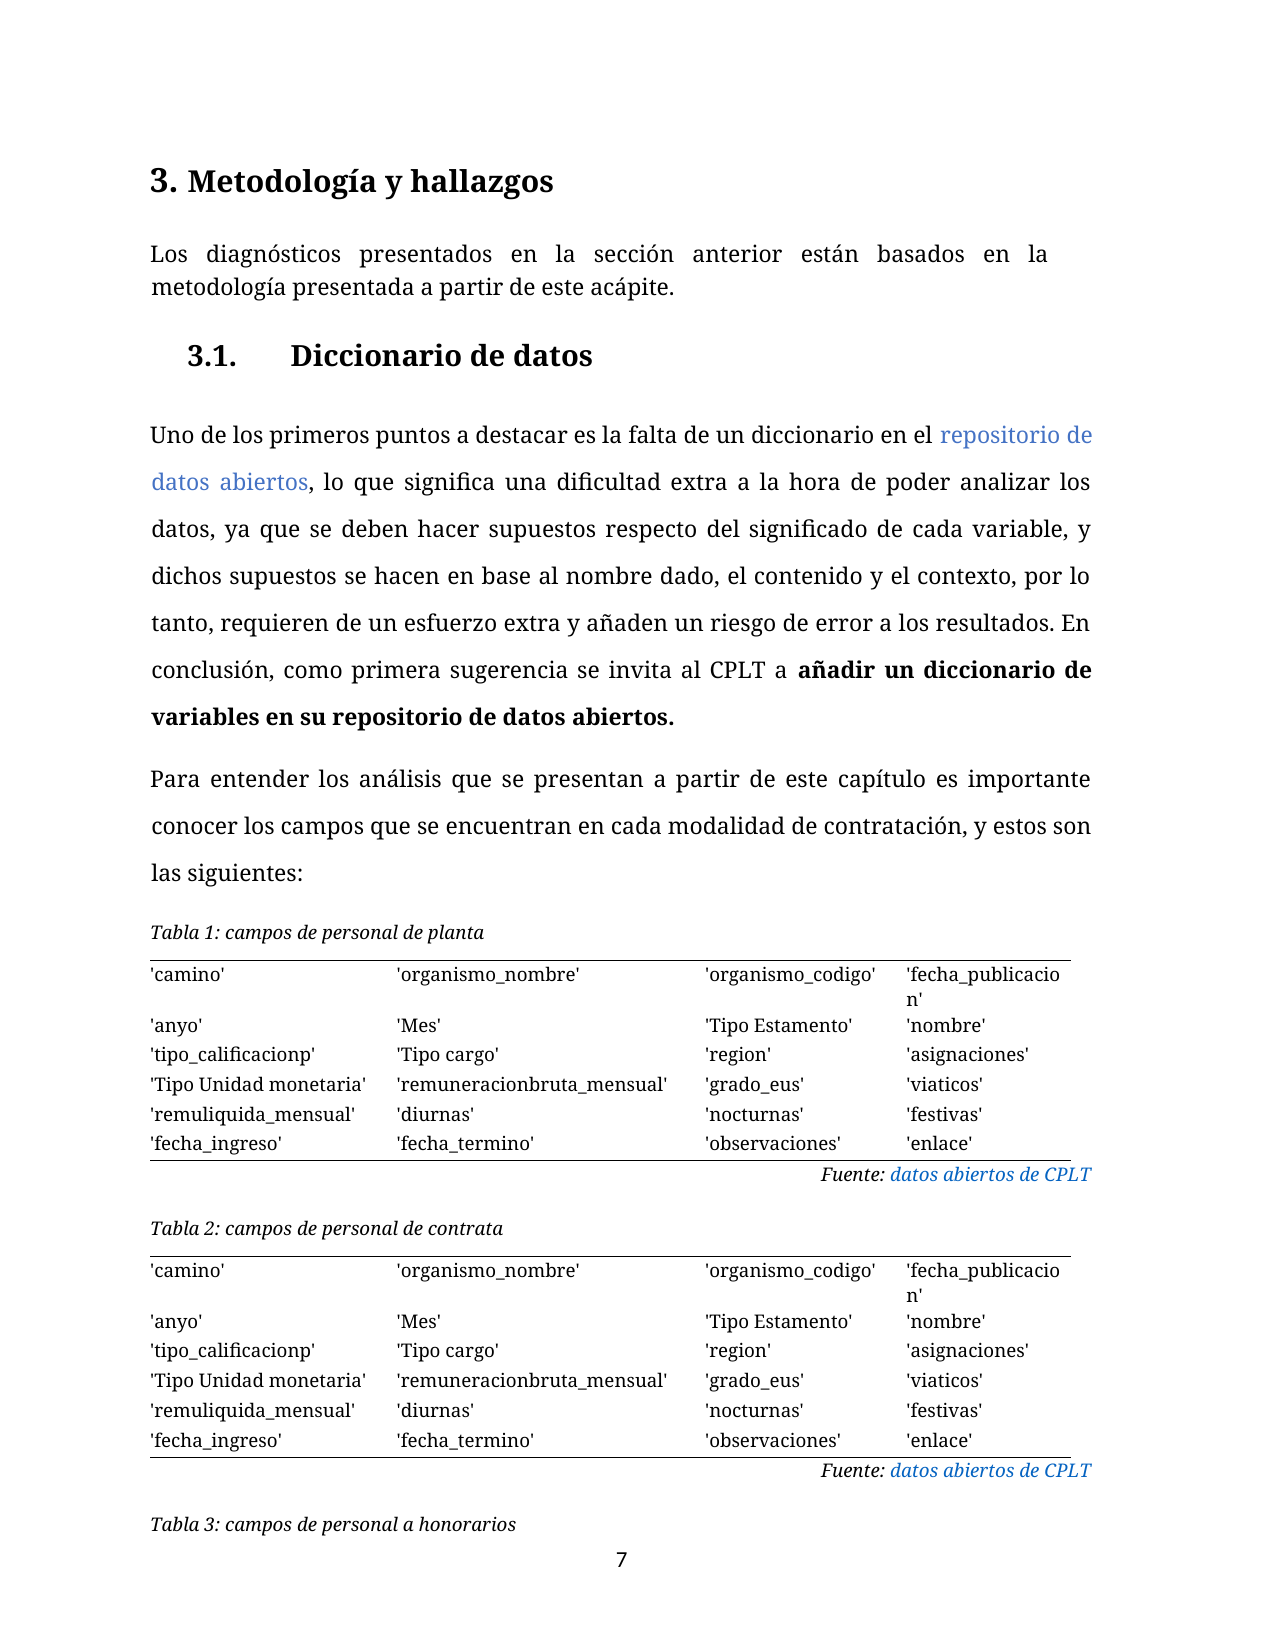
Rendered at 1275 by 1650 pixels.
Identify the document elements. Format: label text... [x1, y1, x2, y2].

text Tabla 3: campos de personal a honorarios [150, 1511, 1093, 1537]
table_cell 'Tipo cargo' [396, 1042, 705, 1071]
table_cell 'observaciones' [705, 1427, 906, 1457]
table_cell 'Tipo Estamento' [705, 1012, 906, 1042]
text Fuente: datos abiertos de CPLT [150, 1161, 1093, 1187]
table_header 'camino' [150, 1257, 396, 1308]
table_header 'fecha_publicacion' [906, 961, 1071, 1012]
table_cell 'festivas' [906, 1397, 1071, 1427]
table_cell 'asignaciones' [906, 1338, 1071, 1367]
text Los diagnósticos presentados en la sección anterior están basados en la metodología presentada a partir de este acápite. [150, 238, 1049, 302]
table_cell 'viaticos' [906, 1368, 1071, 1397]
table_cell 'enlace' [906, 1131, 1071, 1160]
text Fuente: datos abiertos de CPLT [150, 1458, 1093, 1483]
table_cell 'Tipo Unidad monetaria' [150, 1368, 396, 1397]
table_cell 'asignaciones' [906, 1042, 1071, 1071]
table_cell 'viaticos' [906, 1071, 1071, 1101]
table_cell 'Mes' [396, 1308, 705, 1338]
table_cell 'fecha_ingreso' [150, 1131, 396, 1160]
table_header 'camino' [150, 961, 396, 1012]
table_cell 'tipo_calificacionp' [150, 1338, 396, 1367]
table_cell 'enlace' [906, 1427, 1071, 1457]
table_cell 'diurnas' [396, 1397, 705, 1427]
table_header 'organismo_codigo' [705, 1257, 906, 1308]
table_cell 'nombre' [906, 1012, 1071, 1042]
table_cell 'remuneracionbruta_mensual' [396, 1071, 705, 1101]
subtitle Diccionario de datos [187, 335, 1093, 374]
table_cell 'anyo' [150, 1308, 396, 1338]
table_cell 'Mes' [396, 1012, 705, 1042]
table_cell 'fecha_termino' [396, 1131, 705, 1160]
text Para entender los análisis que se presentan a partir de este capítulo es importante conocer los campos que se encuentran en cada modalidad de contratación, y estos son las siguientes: [150, 763, 1093, 888]
text Tabla 2: campos de personal de contrata [150, 1215, 1093, 1241]
table_cell 'region' [705, 1338, 906, 1367]
table_cell 'nocturnas' [705, 1101, 906, 1131]
subtitle Metodología y hallazgos [150, 157, 1093, 202]
table_header 'organismo_nombre' [396, 961, 705, 1012]
table_cell 'observaciones' [705, 1131, 906, 1160]
table_cell 'nombre' [906, 1308, 1071, 1338]
text Uno de los primeros puntos a destacar es la falta de un diccionario en el repositorio de datos abiertos, lo que significa una dificultad extra a la hora de poder analizar los datos, ya que se deben hacer supuestos respecto del significado de cada variable, y dichos supuestos se hacen en base al nombre dado, el contenido y el contexto, por lo tanto, requieren de un esfuerzo extra y añaden un riesgo de error a los resultados. En conclusión, como primera sugerencia se invita al CPLT a añadir un diccionario de variables en su repositorio de datos abiertos. [150, 419, 1093, 732]
table_cell 'anyo' [150, 1012, 396, 1042]
table_cell 'remuliquida_mensual' [150, 1397, 396, 1427]
table_cell 'Tipo cargo' [396, 1338, 705, 1367]
table_cell 'festivas' [906, 1101, 1071, 1131]
table_header 'organismo_nombre' [396, 1257, 705, 1308]
table_cell 'Tipo Estamento' [705, 1308, 906, 1338]
table_header 'fecha_publicacion' [906, 1257, 1071, 1308]
table_header 'organismo_codigo' [705, 961, 906, 1012]
table_cell 'tipo_calificacionp' [150, 1042, 396, 1071]
table_cell 'fecha_termino' [396, 1427, 705, 1457]
table_cell 'Tipo Unidad monetaria' [150, 1071, 396, 1101]
table_cell 'nocturnas' [705, 1397, 906, 1427]
table_cell 'grado_eus' [705, 1368, 906, 1397]
table_cell 'fecha_ingreso' [150, 1427, 396, 1457]
table_cell 'remuneracionbruta_mensual' [396, 1368, 705, 1397]
table_cell 'grado_eus' [705, 1071, 906, 1101]
text Tabla 1: campos de personal de planta [150, 919, 1093, 944]
table_cell 'diurnas' [396, 1101, 705, 1131]
table_cell 'remuliquida_mensual' [150, 1101, 396, 1131]
table_cell 'region' [705, 1042, 906, 1071]
